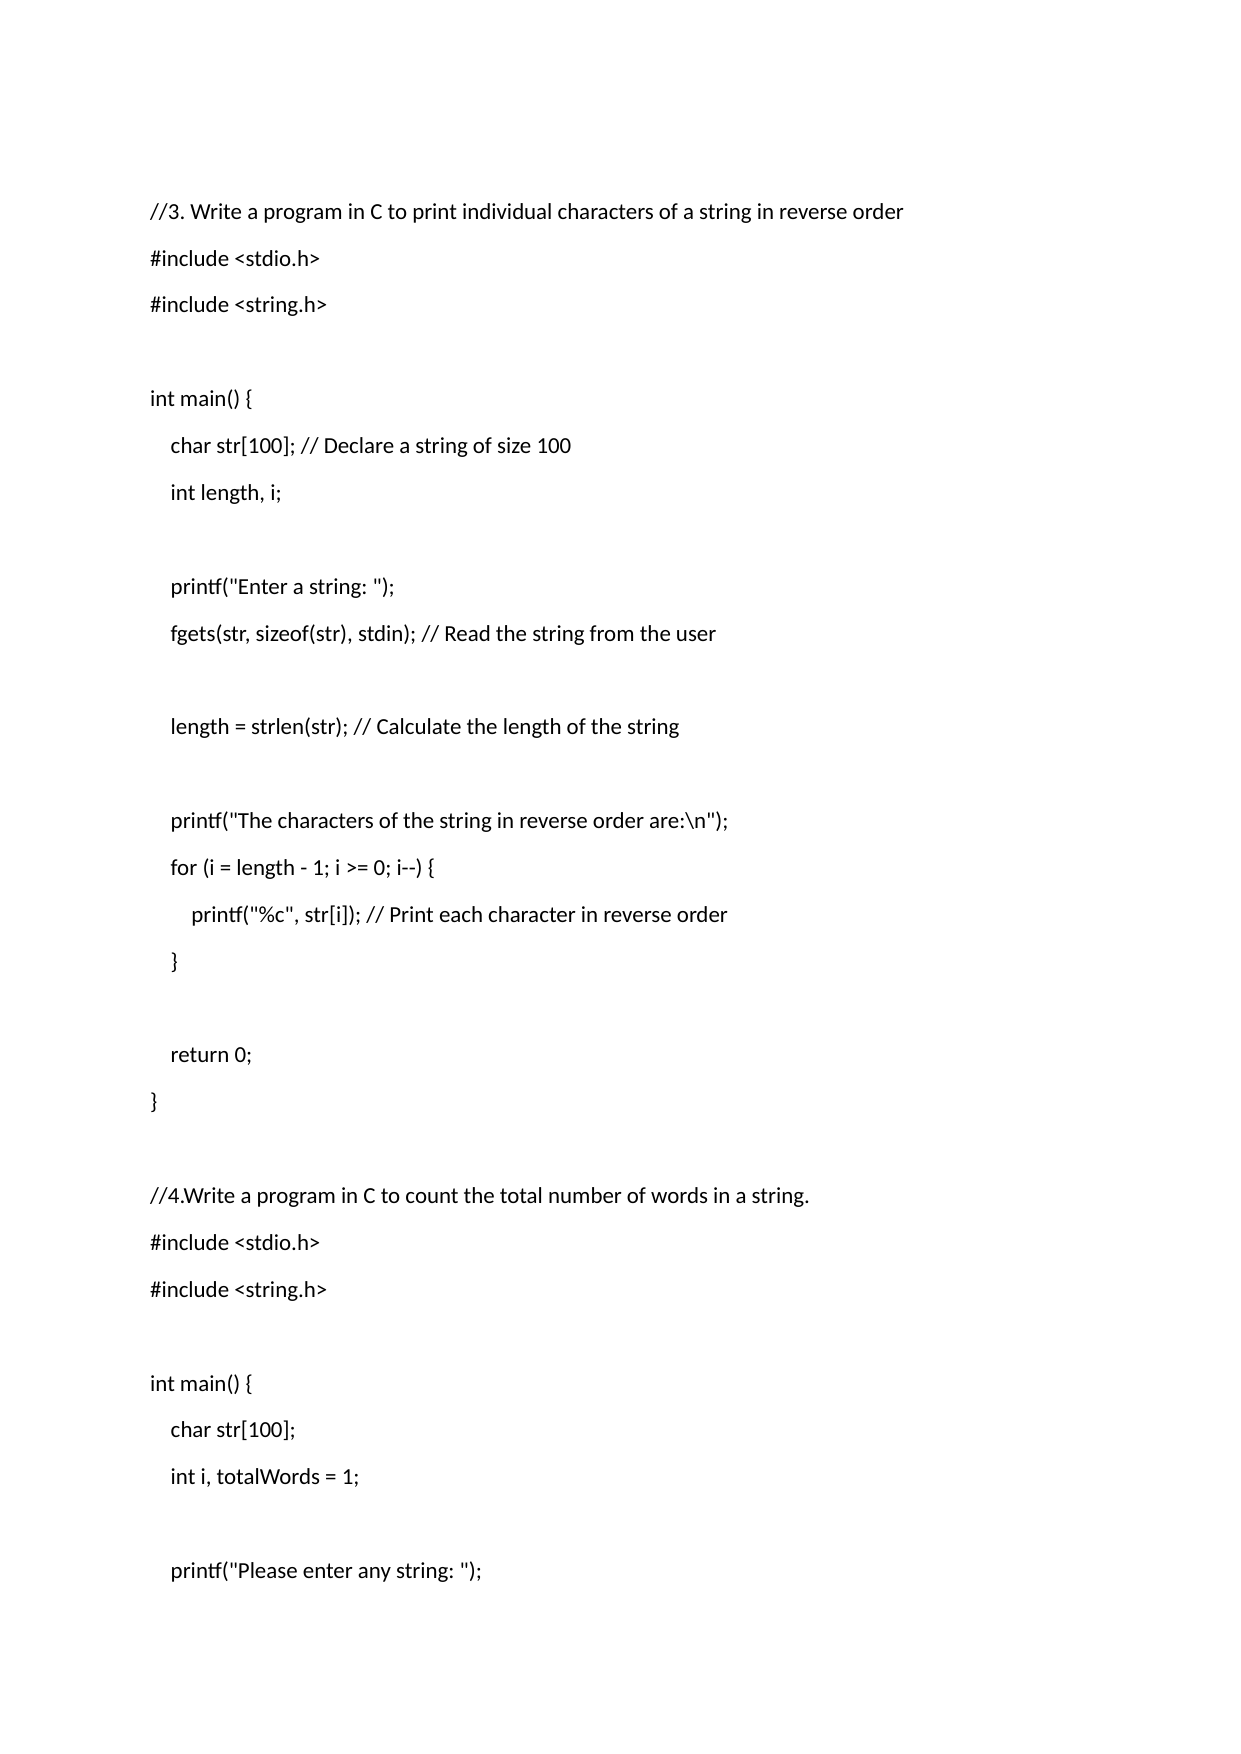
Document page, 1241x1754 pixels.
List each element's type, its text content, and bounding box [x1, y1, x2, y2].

text #include <stdio.h> [150, 1228, 1090, 1256]
text } [150, 947, 1090, 975]
text char str[100]; // Declare a string of size 100 [150, 431, 1090, 459]
text for (i = length - 1; i >= 0; i--) { [150, 853, 1090, 881]
text printf("Please enter any string: "); [150, 1556, 1090, 1584]
text char str[100]; [150, 1416, 1090, 1444]
text #include <stdio.h> [150, 244, 1090, 272]
text int length, i; [150, 478, 1090, 506]
text printf("Enter a string: "); [150, 572, 1090, 600]
text int i, totalWords = 1; [150, 1462, 1090, 1491]
text printf("%c", str[i]); // Print each character in reverse order [150, 900, 1090, 928]
text length = strlen(str); // Calculate the length of the string [150, 712, 1090, 741]
text printf("The characters of the string in reverse order are:\n"); [150, 806, 1090, 834]
text //3. Write a program in C to print individual characters of a string in reverse order [150, 197, 1090, 225]
text #include <string.h> [150, 291, 1090, 319]
text int main() { [150, 384, 1090, 412]
text fgets(str, sizeof(str), stdin); // Read the string from the user [150, 619, 1090, 647]
text int main() { [150, 1369, 1090, 1397]
text #include <string.h> [150, 1275, 1090, 1303]
text } [150, 1087, 1090, 1116]
text return 0; [150, 1041, 1090, 1069]
text //4.Write a program in C to count the total number of words in a string. [150, 1181, 1090, 1209]
